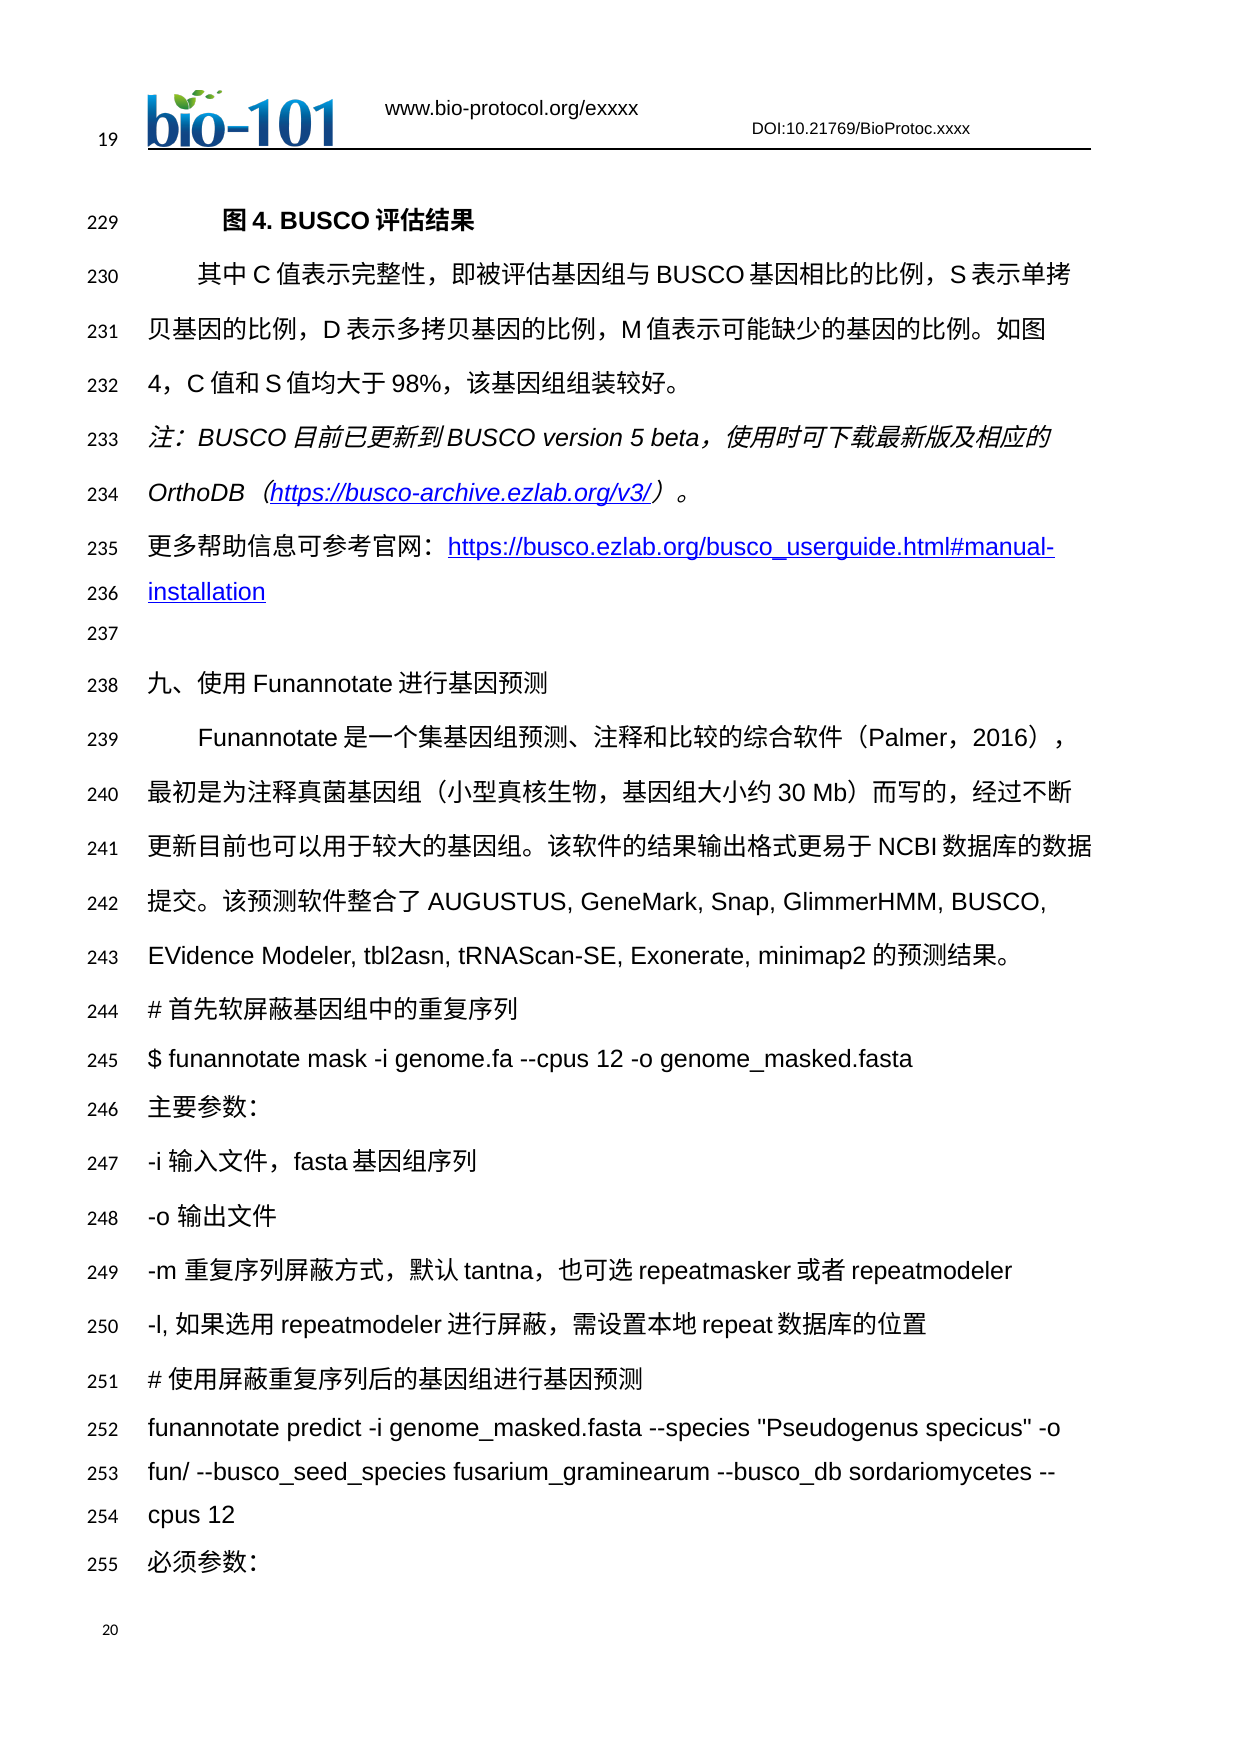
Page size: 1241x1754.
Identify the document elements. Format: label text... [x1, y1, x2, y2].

text Funannotate是一个集基因组预测、注释和比较的综合软件（Palmer，2016），最初是为注释真菌基因组（小型真核生物，基因组大小约30 Mb）而写的，经过不断更新目前也可以用于较大的基因组。该软件的结果输出格式更易于NCBI数据库的数据提交。该预测软件整合了AUGUSTUS, GeneMark, Snap, GlimmerHMM, BUSCO, EVidence Modeler, tbl2asn, tRNAScan-SE, Exonerate, minimap2的预测结果。 [148, 718, 1092, 972]
text 图4. BUSCO评估结果 [222, 200, 1092, 237]
text 主要参数： [148, 1087, 1092, 1123]
text -i 输入文件，fasta基因组序列 [148, 1142, 1092, 1178]
text -l, 如果选用repeatmodeler进行屏蔽，需设置本地repeat数据库的位置 [148, 1305, 1092, 1341]
text 更多帮助信息可参考官网：https://busco.ezlab.org/busco_userguide.html#manual-installation [148, 527, 1092, 606]
text # 使用屏蔽重复序列后的基因组进行基因预测 [148, 1359, 1092, 1395]
text funannotate predict -i genome_masked.fasta --species "Pseudogenus specicus" -o fun/ --busco_seed_species fusarium_graminearum --busco_db sordariomycetes --cpus 12 [148, 1413, 1092, 1528]
text 注：BUSCO目前已更新到BUSCO version 5 beta，使用时可下载最新版及相应的OrthoDB（https://busco-archive.ezlab.org/v3/）。 [148, 418, 1092, 508]
text -o 输出文件 [148, 1196, 1092, 1232]
text $ funannotate mask -i genome.fa --cpus 12 -o genome_masked.fasta [148, 1044, 1092, 1073]
text -m 重复序列屏蔽方式，默认tantna，也可选repeatmasker或者repeatmodeler [148, 1250, 1092, 1287]
text 必须参数： [148, 1543, 1092, 1579]
text 其中C值表示完整性，即被评估基因组与BUSCO基因相比的比例，S表示单拷贝基因的比例，D表示多拷贝基因的比例，M值表示可能缺少的基因的比例。如图4，C值和S值均大于98%，该基因组组装较好。 [148, 255, 1092, 400]
text 九、使用Funannotate进行基因预测 [148, 663, 1092, 700]
picture [147, 90, 333, 147]
text # 首先软屏蔽基因组中的重复序列 [148, 990, 1092, 1026]
